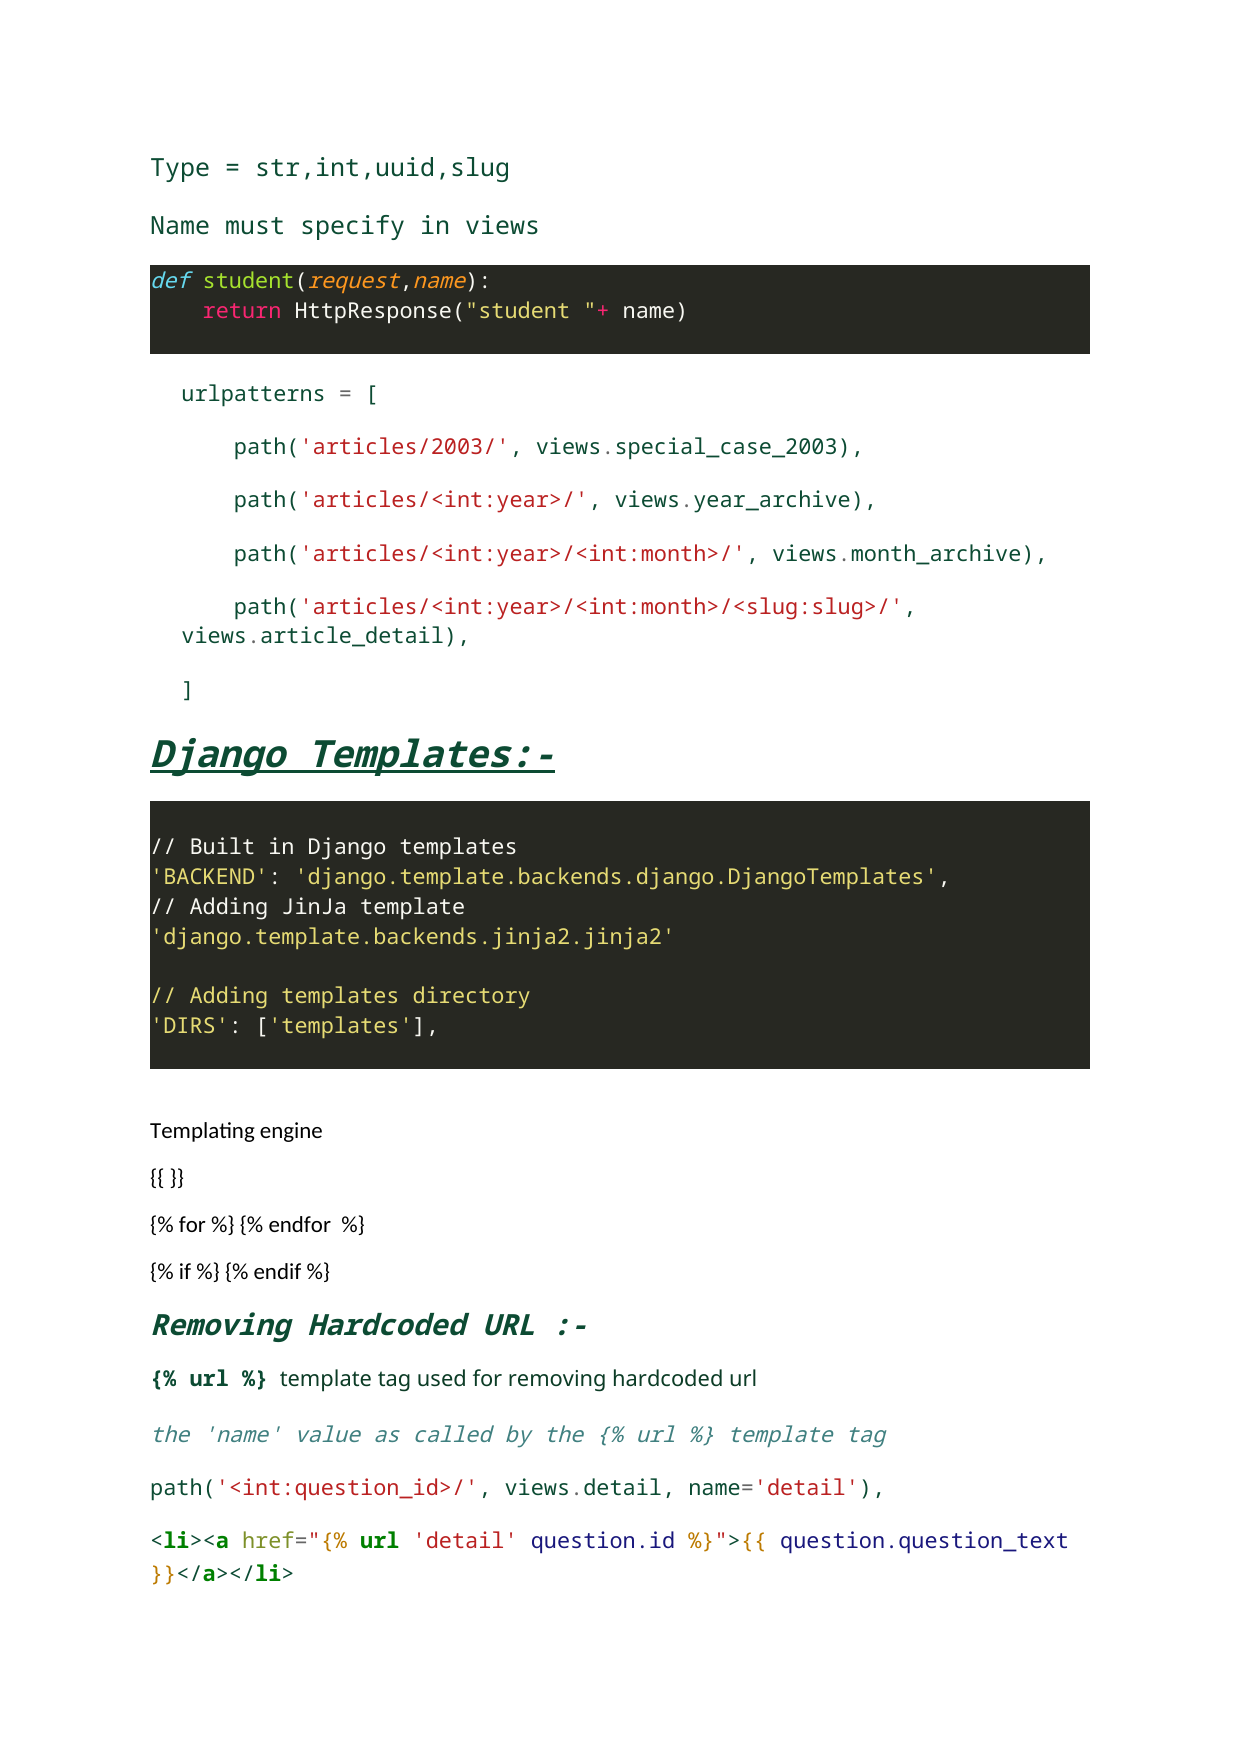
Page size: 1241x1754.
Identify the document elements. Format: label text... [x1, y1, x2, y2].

text {% url %} template tag used for removing hardcoded url [150, 1363, 1090, 1393]
text 'DIRS': ['templates'], [150, 1010, 1090, 1040]
text path('articles/2003/', views.special_case_2003), [181, 431, 1059, 461]
text {{ }} [150, 1163, 1090, 1191]
text {% for %} {% endfor %} [150, 1210, 1090, 1238]
text // Built in Django templates [150, 831, 1090, 861]
text <li><a href="{% url 'detail' question.id %}">{{ question.question_text }}</a></li> [150, 1525, 1090, 1587]
text ] [181, 674, 1059, 703]
text Name must specify in views [150, 207, 1059, 242]
text Removing Hardcoded URL :- [150, 1304, 1090, 1344]
text 'BACKEND': 'django.template.backends.django.DjangoTemplates', [150, 861, 1090, 891]
text Type = str,int,uuid,slug [150, 150, 1059, 184]
text return HttpResponse("student "+ name) [150, 295, 1090, 324]
text the 'name' value as called by the {% url %} template tag [150, 1419, 1059, 1449]
text path('articles/<int:year>/<int:month>/', views.month_archive), [181, 537, 1059, 567]
text Templating engine [150, 1116, 1090, 1144]
text path('articles/<int:year>/<int:month>/<slug:slug>/', views.article_detail), [181, 591, 1059, 650]
text def student(request,name): [150, 265, 1090, 295]
text {% if %} {% endif %} [150, 1257, 1090, 1285]
text path('<int:question_id>/', views.detail, name='detail'), [150, 1472, 1059, 1502]
text Django Templates:- [150, 727, 1059, 778]
text 'django.template.backends.jinja2.jinja2' [150, 921, 1090, 950]
text path('articles/<int:year>/', views.year_archive), [181, 484, 1059, 514]
text urlpatterns = [ [181, 378, 1059, 408]
text // Adding JinJa template [150, 891, 1090, 921]
text // Adding templates directory [150, 980, 1090, 1010]
